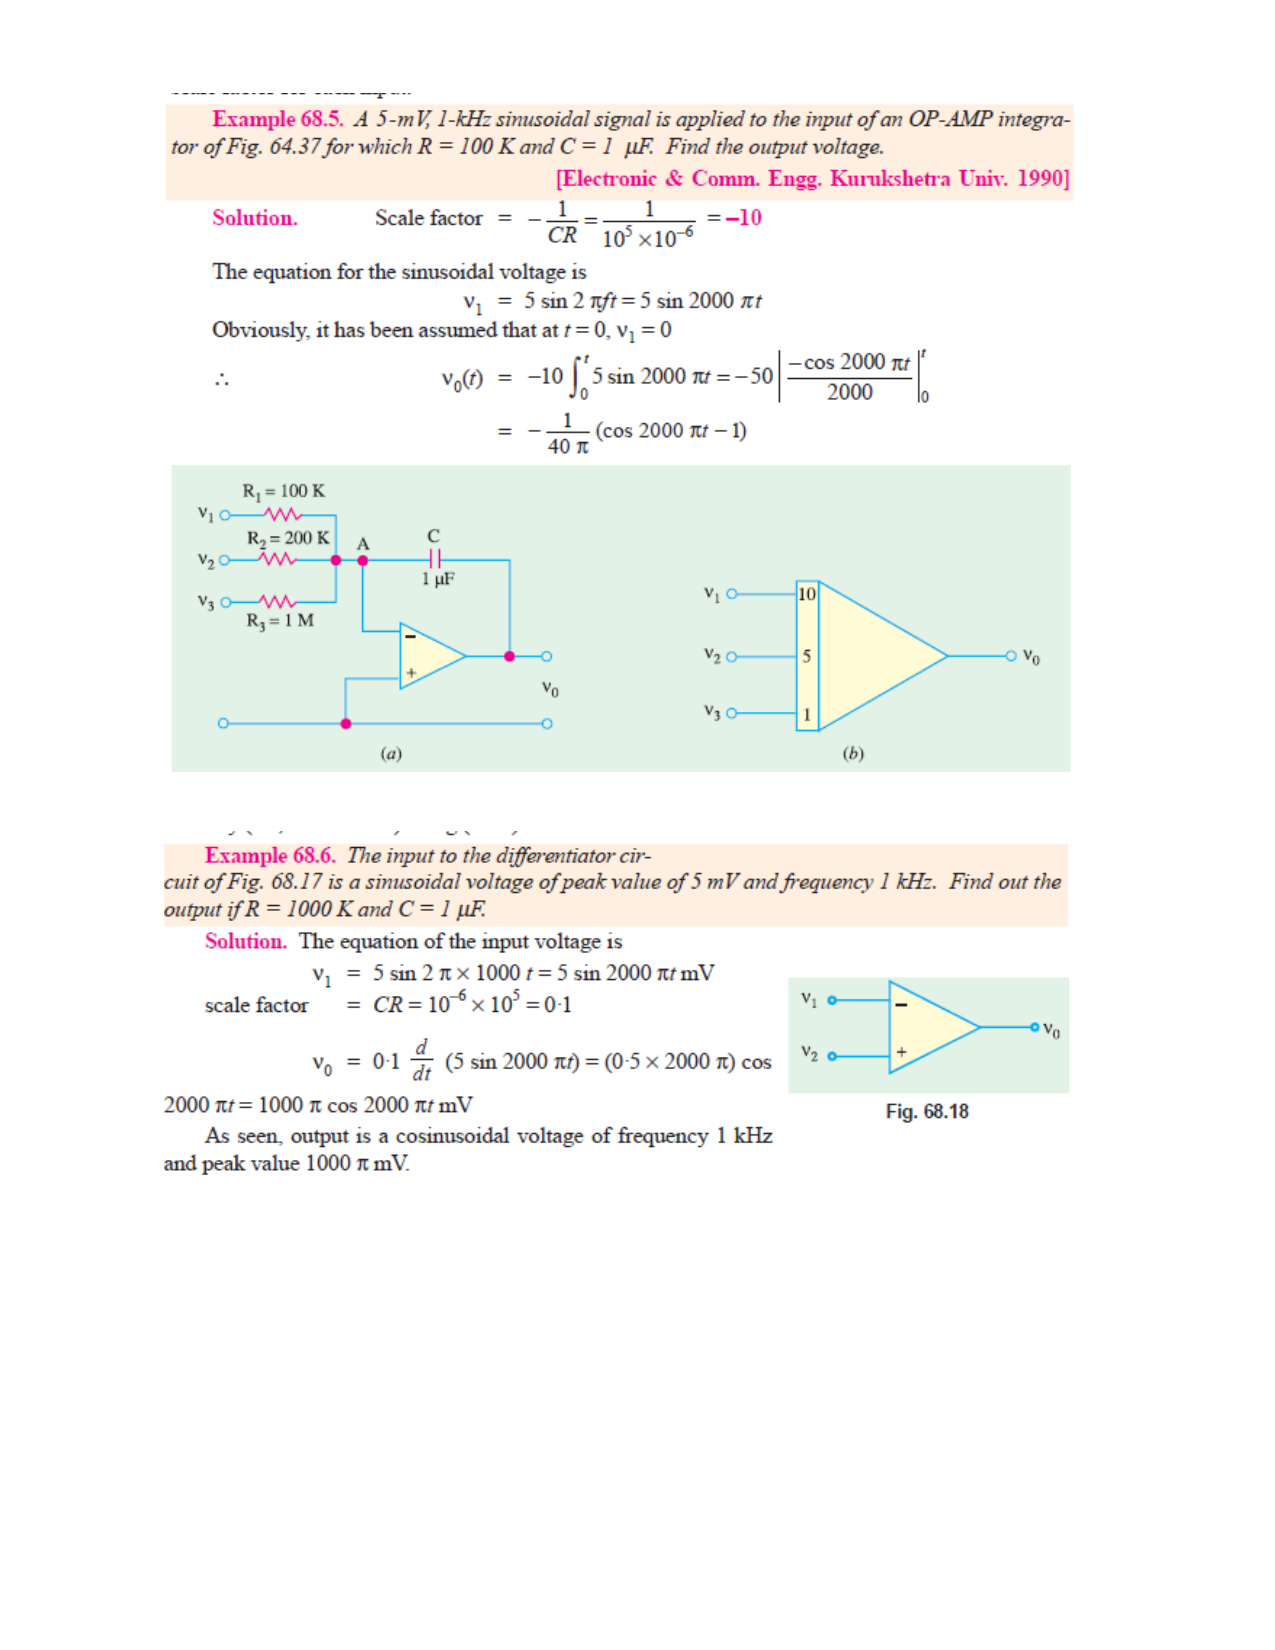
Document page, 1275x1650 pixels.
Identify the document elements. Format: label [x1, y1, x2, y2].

picture [150, 93, 1125, 775]
picture [150, 831, 1125, 1191]
